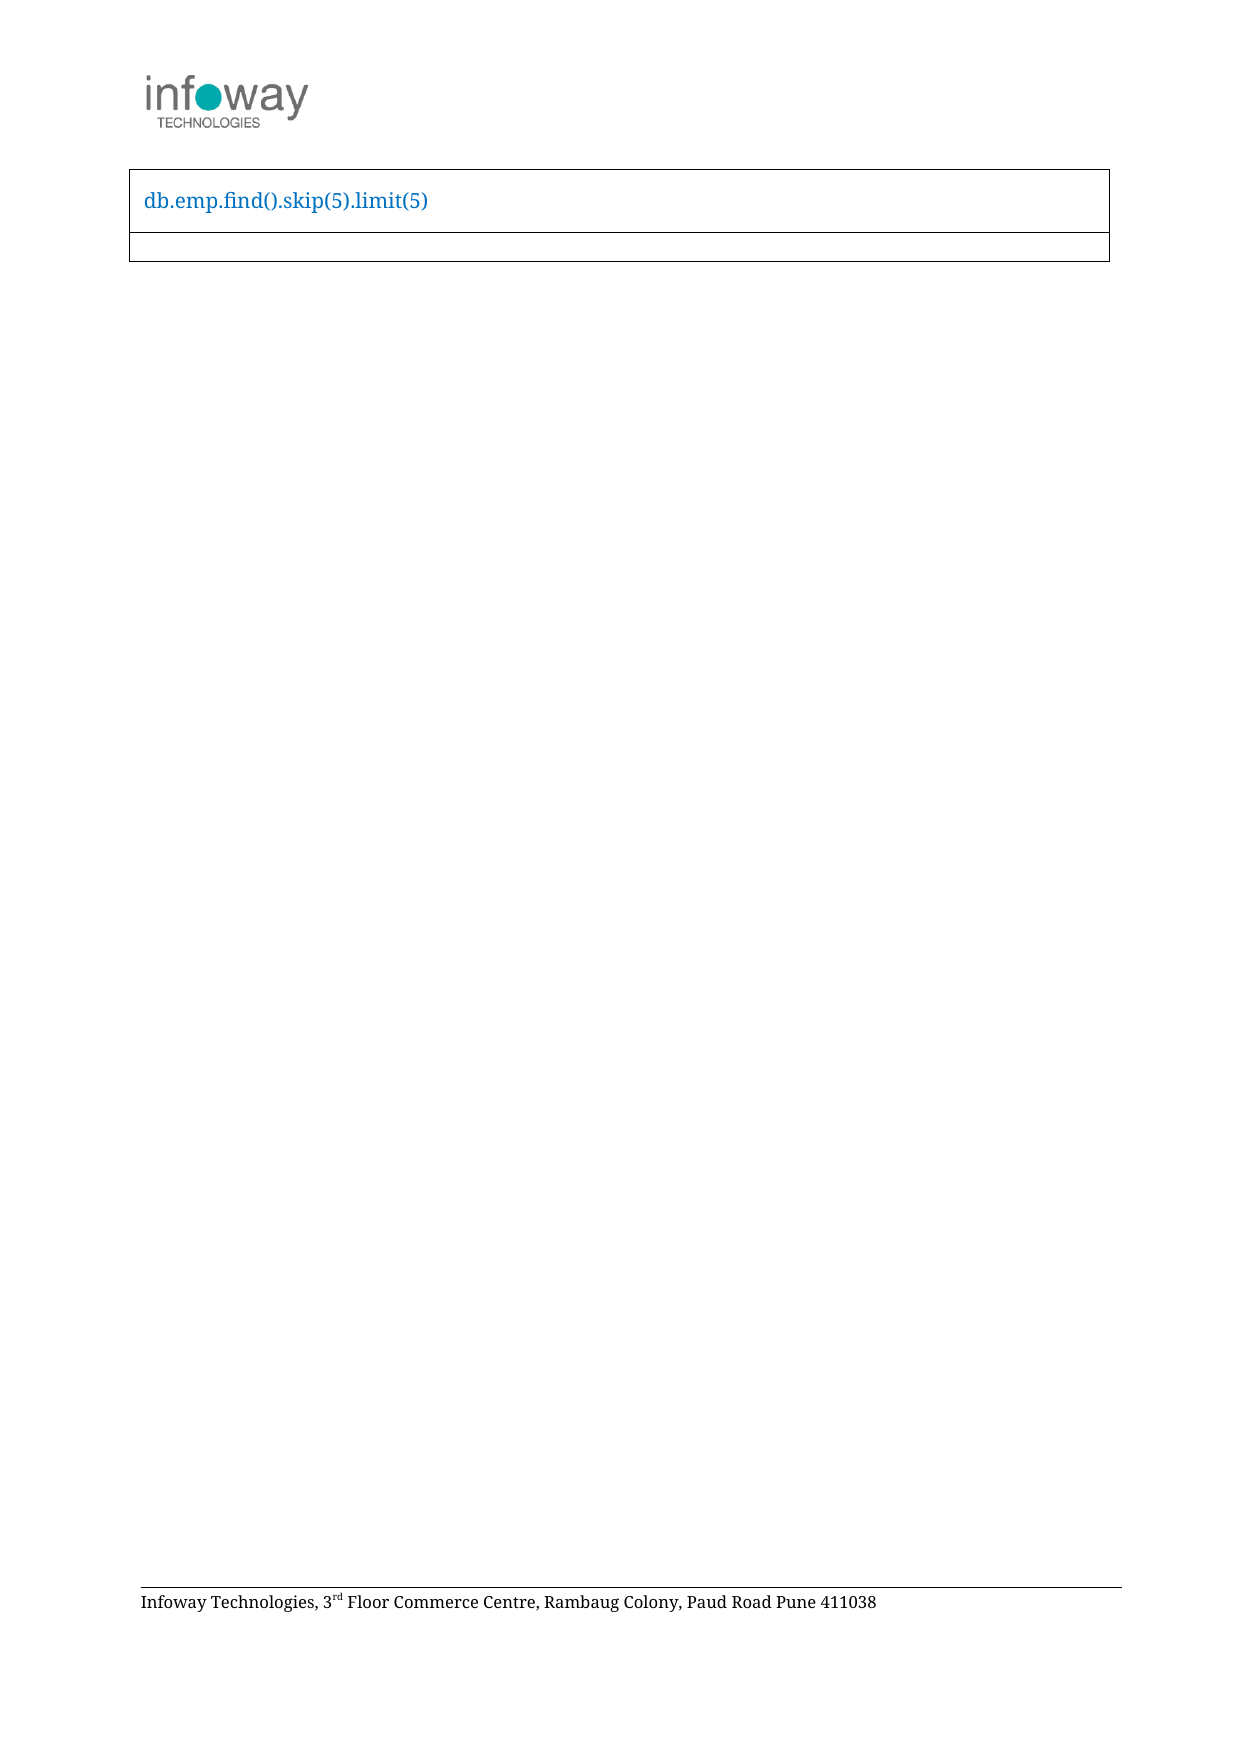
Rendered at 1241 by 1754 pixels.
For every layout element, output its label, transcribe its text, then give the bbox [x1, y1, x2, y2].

table_cell [130, 233, 1109, 261]
picture [140, 73, 311, 131]
table_cell db.emp.find().skip(5).limit(5) [130, 170, 1109, 232]
